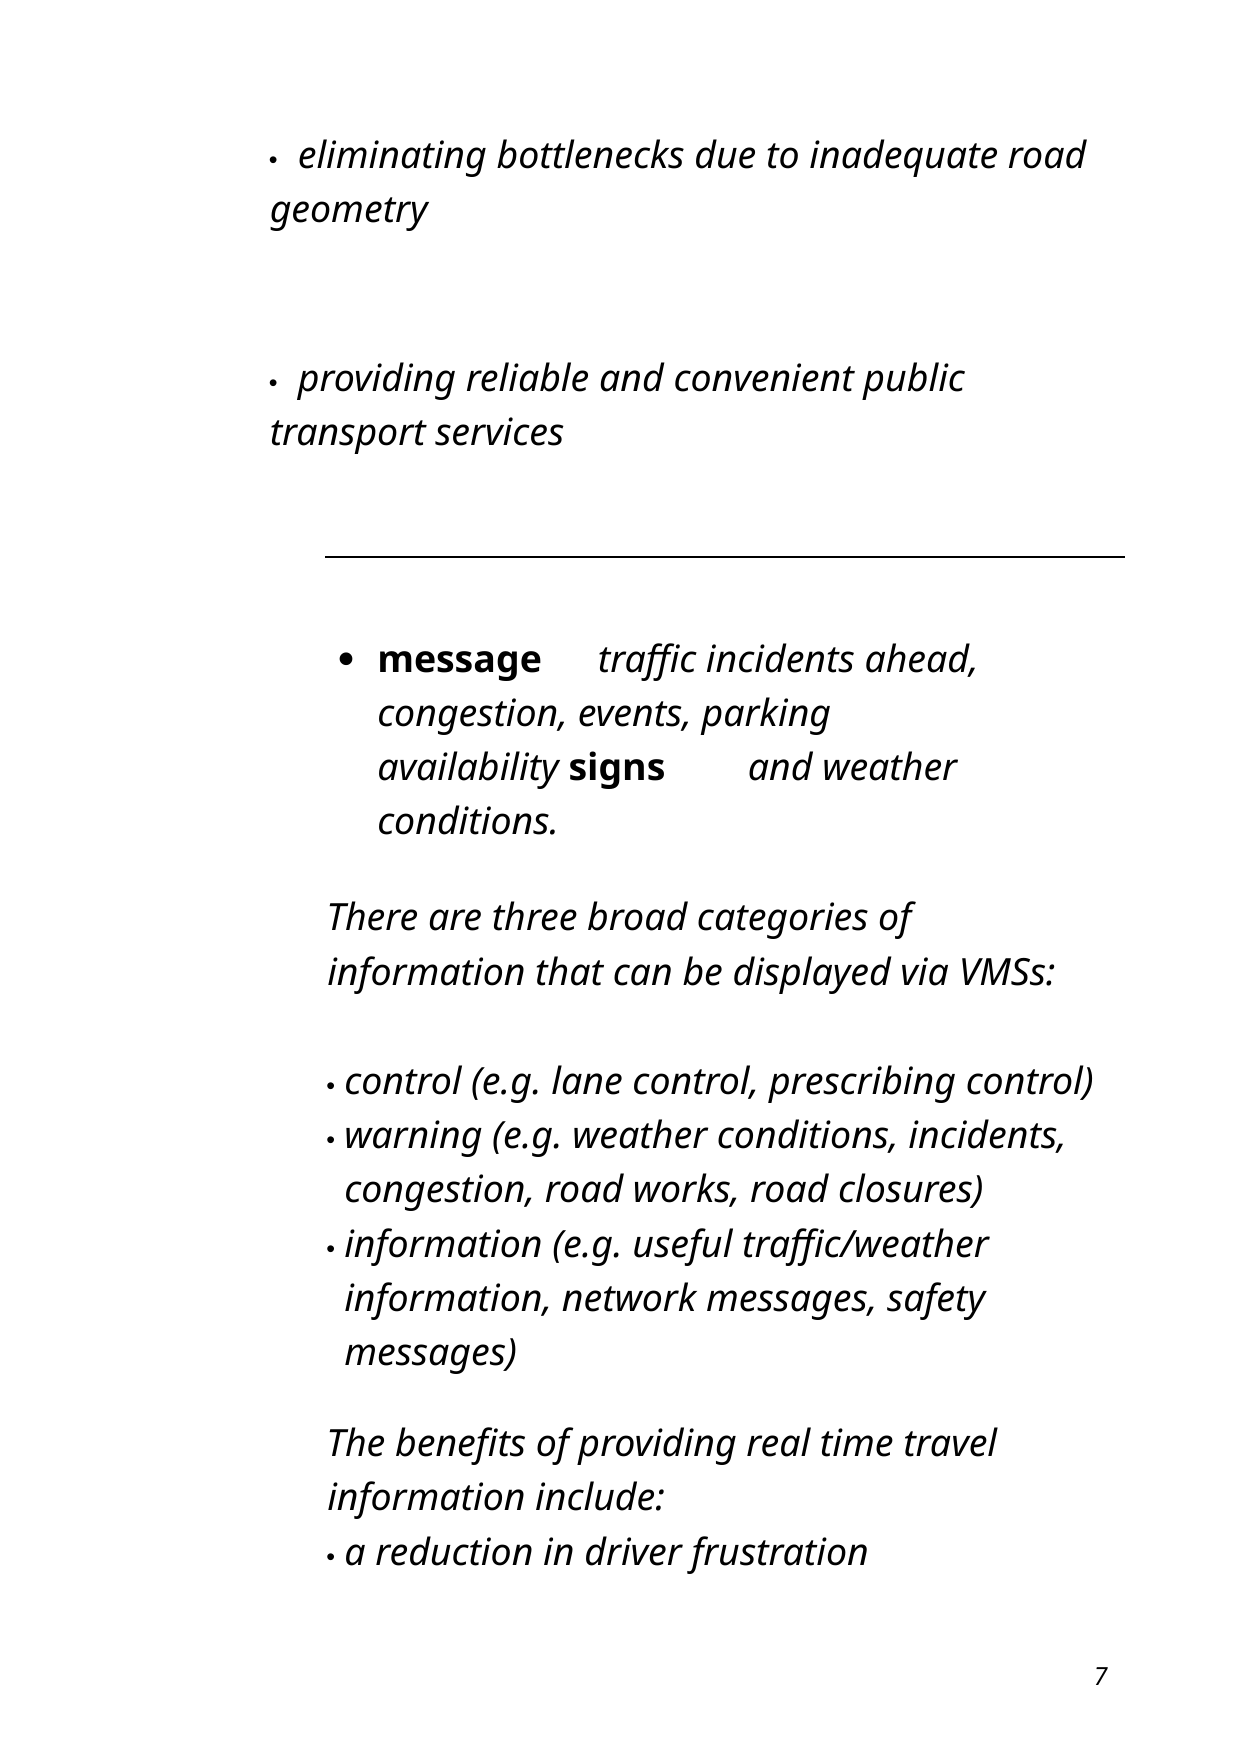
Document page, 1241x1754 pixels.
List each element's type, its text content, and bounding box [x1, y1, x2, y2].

text The benefits of providing real time travel information include: [326, 1417, 1111, 1522]
list information (e.g. useful traffic/weather information, network messages, safety messages) [326, 1217, 1111, 1376]
list message traffic incidents ahead, congestion, events, parking availability signs and weather conditions. [339, 632, 1111, 845]
list providing reliable and convenient public transport services [268, 351, 1111, 456]
list warning (e.g. weather conditions, incidents, congestion, road works, road closures) [326, 1108, 1111, 1214]
list control (e.g. lane control, prescribing control) [326, 1054, 1111, 1105]
text There are three broad categories of information that can be displayed via VMSs: [326, 891, 1111, 996]
list a reduction in driver frustration [326, 1525, 1111, 1576]
list eliminating bottlenecks due to inadequate road geometry [268, 128, 1111, 233]
